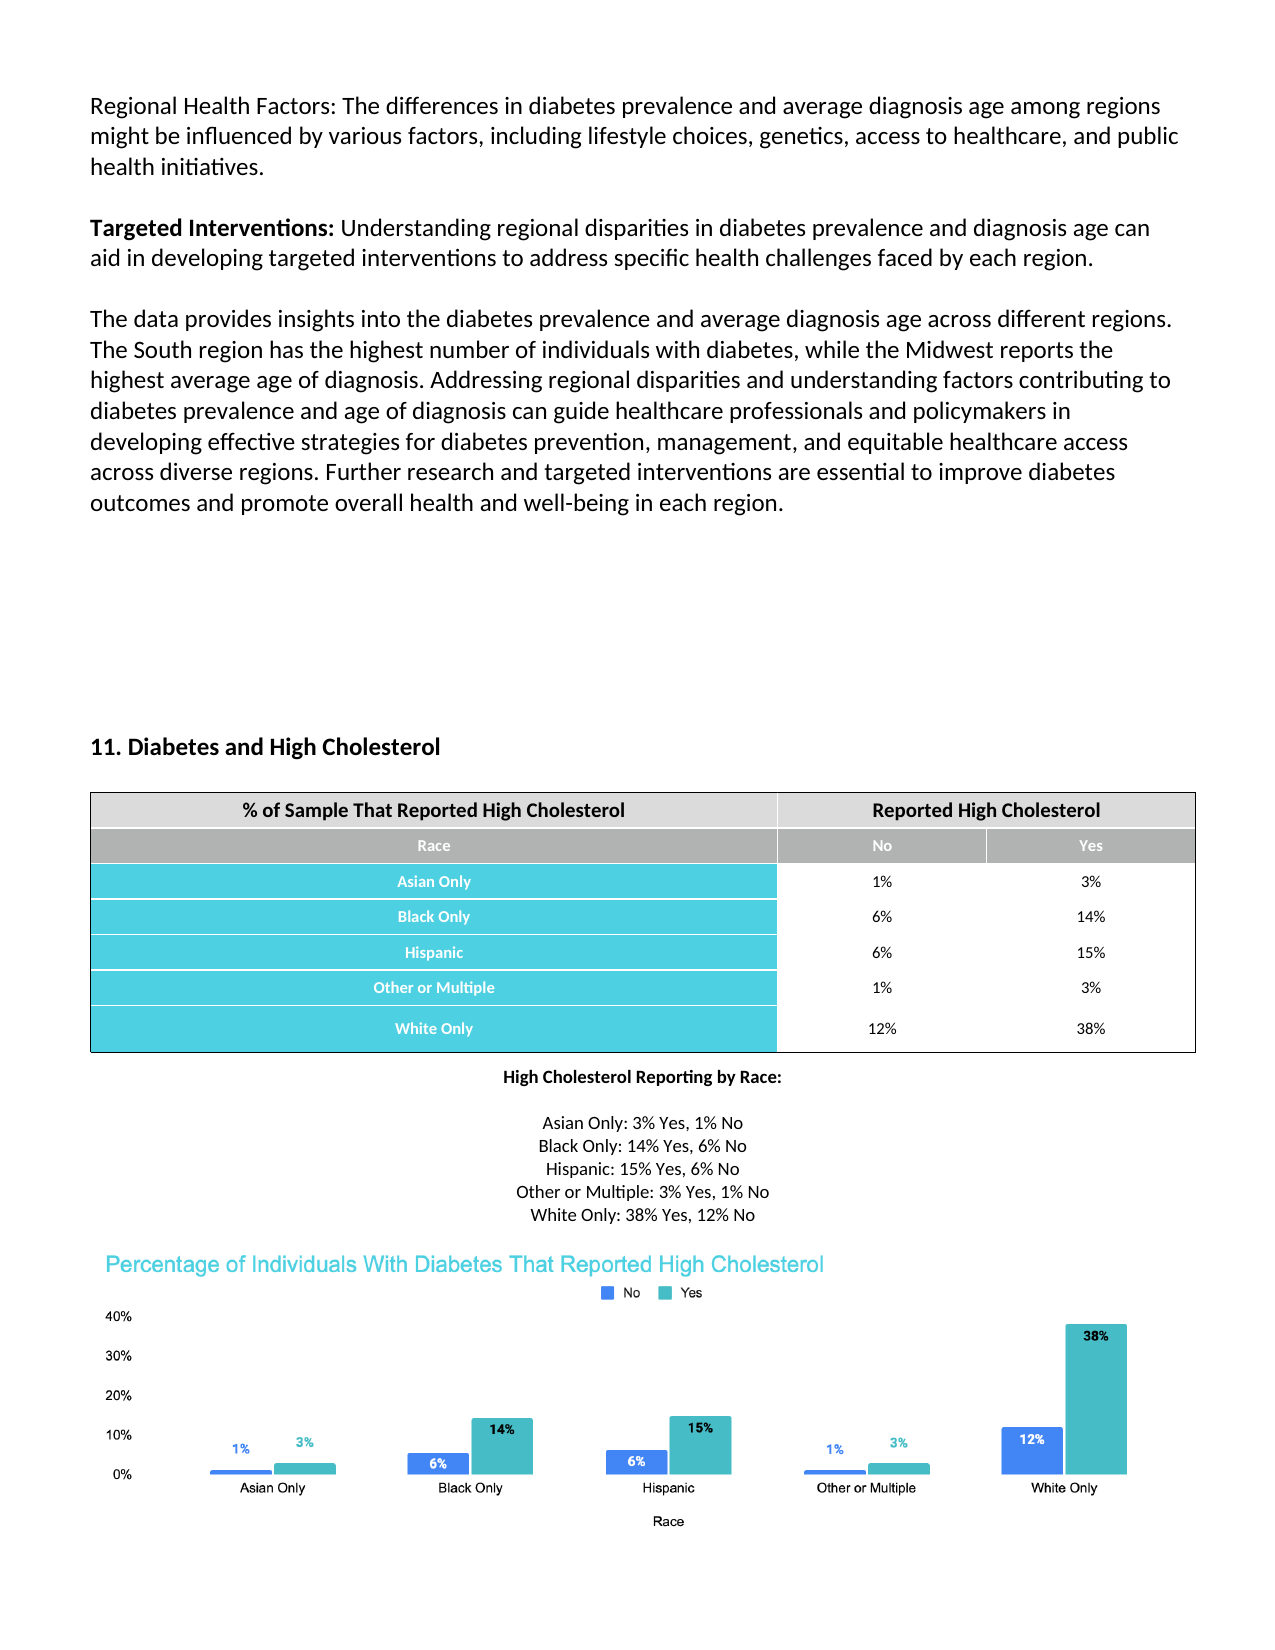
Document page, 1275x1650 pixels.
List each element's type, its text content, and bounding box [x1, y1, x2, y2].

text Regional Health Factors: The differences in diabetes prevalence and average diagnosis age among regions might be influenced by various factors, including lifestyle choices, genetics, access to healthcare, and public health initiatives. [90, 90, 1185, 182]
text Targeted Interventions: Understanding regional disparities in diabetes prevalence and diagnosis age can aid in developing targeted interventions to address specific health challenges faced by each region. [90, 212, 1185, 273]
text 11. Diabetes and High Cholesterol [90, 731, 1185, 761]
text The data provides insights into the diabetes prevalence and average diagnosis age across different regions. The South region has the highest number of individuals with diabetes, while the Midwest reports the highest average age of diagnosis. Addressing regional disparities and understanding factors contributing to diabetes prevalence and age of diagnosis can guide healthcare professionals and policymakers in developing effective strategies for diabetes prevention, management, and equitable healthcare access across diverse regions. Further research and targeted interventions are essential to improve diabetes outcomes and promote overall health and well-being in each region. [90, 304, 1185, 517]
table_cell No [778, 829, 986, 863]
table_cell Yes [987, 829, 1195, 863]
table_cell 1% [778, 864, 986, 898]
table_cell High Cholesterol Reporting by Race: Asian Only: 3% Yes, 1% No Black Only: 14% Yes, 6% No Hispanic: 15% Yes, 6% No Other or Multiple: 3% Yes, 1% No White Only: 38% Yes, 12% No [90, 1053, 1195, 1238]
table_cell Hispanic [91, 935, 777, 969]
table_cell Race [91, 829, 777, 863]
table_cell Asian Only [91, 864, 777, 898]
table_cell 1% [778, 971, 986, 1005]
table_cell 3% [987, 864, 1195, 898]
table_header % of Sample That Reported High Cholesterol [91, 793, 777, 827]
table_cell 14% [987, 900, 1195, 934]
picture [90, 1238, 1213, 1544]
table_cell Black Only [91, 900, 777, 934]
table_cell 38% [987, 1006, 1195, 1052]
table_cell 3% [987, 971, 1195, 1005]
table_cell 12% [778, 1006, 986, 1052]
table_cell Other or Multiple [91, 971, 777, 1005]
table_cell 6% [778, 935, 986, 969]
table_cell 6% [778, 900, 986, 934]
table_header Reported High Cholesterol [778, 793, 1195, 827]
table_cell White Only [91, 1006, 777, 1052]
table_cell 15% [987, 935, 1195, 969]
